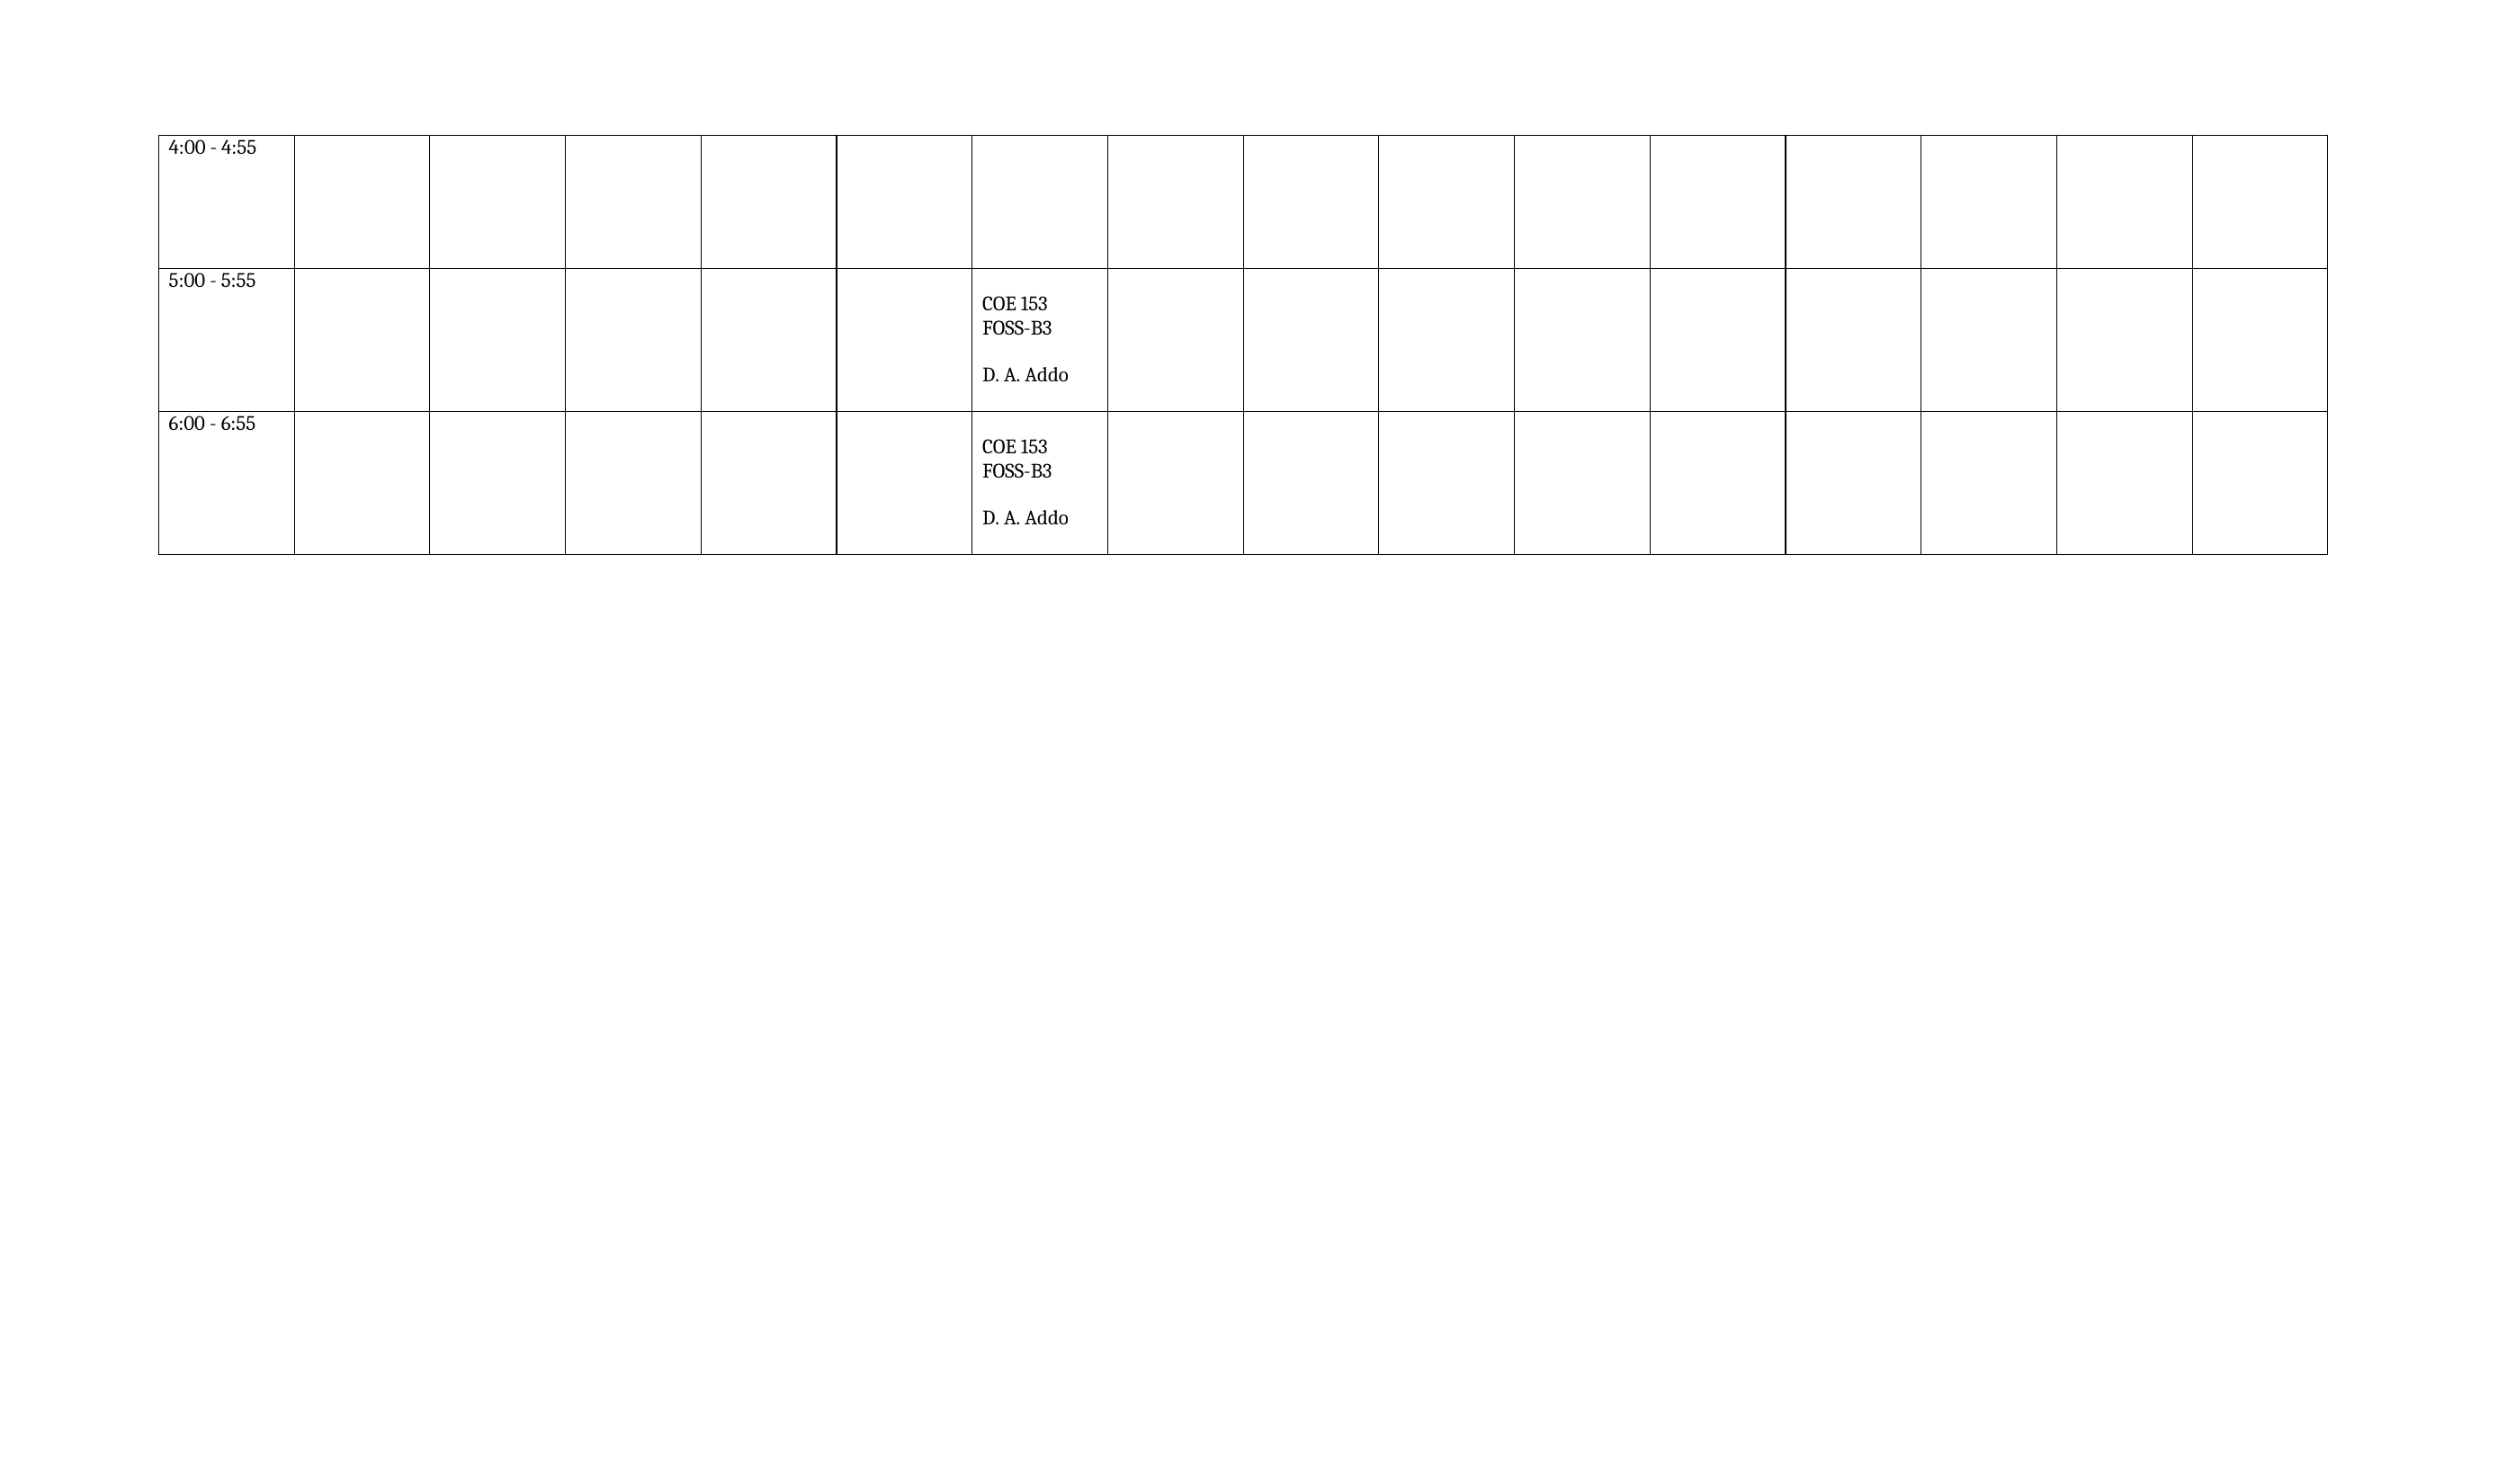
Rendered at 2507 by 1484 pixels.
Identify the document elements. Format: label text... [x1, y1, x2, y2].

table_cell [1651, 412, 1785, 554]
table_cell [1515, 412, 1650, 554]
table_cell [1244, 269, 1378, 411]
table_cell [1244, 412, 1378, 554]
table_cell [1379, 412, 1514, 554]
table_cell [1786, 136, 1921, 268]
table_cell [295, 412, 429, 554]
table_cell [430, 412, 565, 554]
table_cell [972, 136, 1107, 268]
table_cell [1244, 136, 1378, 268]
table_cell [566, 269, 701, 411]
table_cell [295, 136, 429, 268]
table_cell [1786, 412, 1921, 554]
table_cell [1379, 269, 1514, 411]
table_cell [1921, 269, 2056, 411]
table_cell [1515, 269, 1650, 411]
table_cell [1651, 136, 1785, 268]
table_cell COE 153 FOSS-B3 D. A. Addo [972, 269, 1107, 411]
table_cell [837, 136, 971, 268]
table_cell [1651, 269, 1785, 411]
table_cell [1786, 269, 1921, 411]
table_cell COE 153 FOSS-B3 D. A. Addo [972, 412, 1107, 554]
table_cell 4:00 - 4:55 [159, 136, 294, 268]
table_cell [2193, 136, 2327, 268]
table_cell [1379, 136, 1514, 268]
table_cell [2193, 412, 2327, 554]
table_cell [2057, 412, 2192, 554]
table_cell [1108, 269, 1243, 411]
table_cell [702, 136, 836, 268]
table_cell [430, 136, 565, 268]
table_cell [2057, 269, 2192, 411]
table_cell [2057, 136, 2192, 268]
table_cell [837, 412, 971, 554]
table_cell [566, 136, 701, 268]
table_cell [1921, 412, 2056, 554]
table_cell [702, 269, 836, 411]
table_cell [2193, 269, 2327, 411]
table_cell [1515, 136, 1650, 268]
table_cell [295, 269, 429, 411]
table_cell [1921, 136, 2056, 268]
table_cell [1108, 136, 1243, 268]
table_cell 6:00 - 6:55 [159, 412, 294, 554]
table_cell [702, 412, 836, 554]
table_cell 5:00 - 5:55 [159, 269, 294, 411]
table_cell [566, 412, 701, 554]
table_cell [837, 269, 971, 411]
table_cell [430, 269, 565, 411]
table_cell [1108, 412, 1243, 554]
